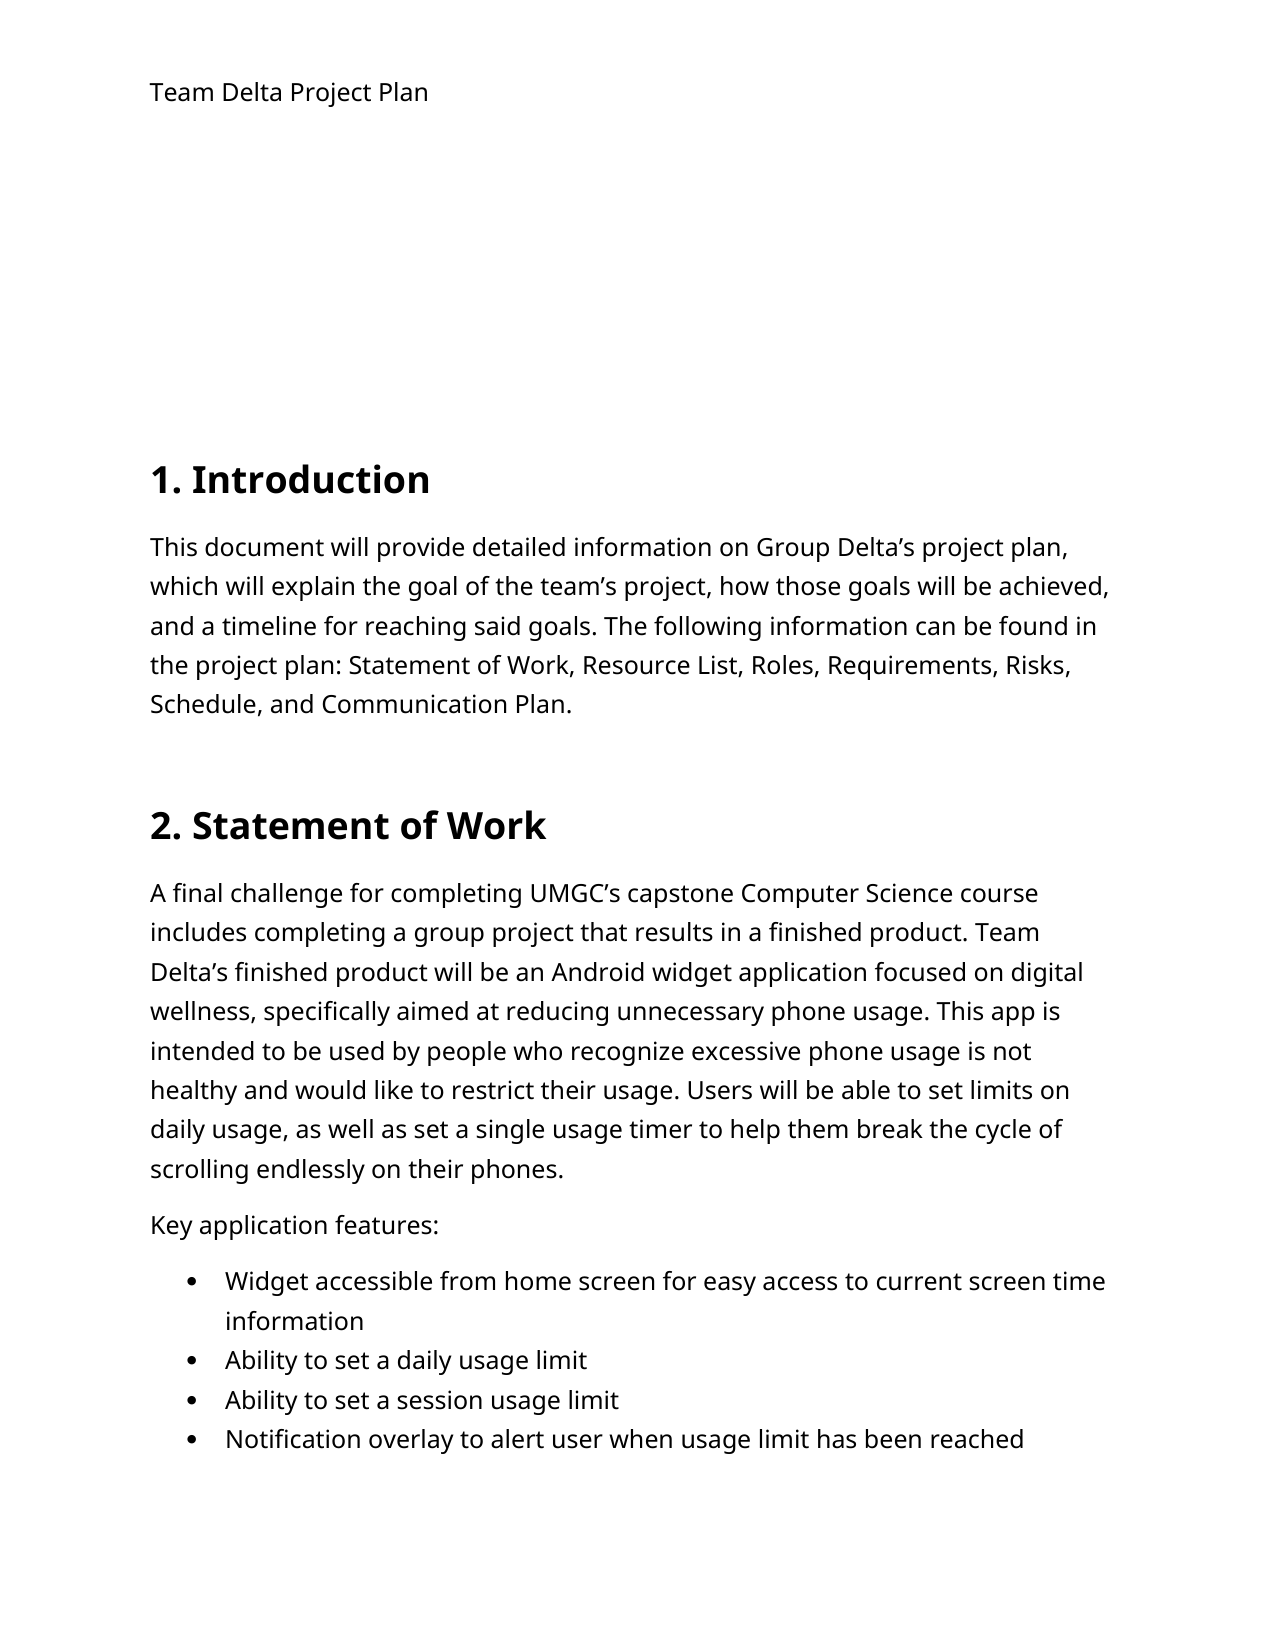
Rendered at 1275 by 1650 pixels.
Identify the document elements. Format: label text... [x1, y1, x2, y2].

text A final challenge for completing UMGC’s capstone Computer Science course includes completing a group project that results in a finished product. Team Delta’s finished product will be an Android widget application focused on digital wellness, specifically aimed at reducing unnecessary phone usage. This app is intended to be used by people who recognize excessive phone usage is not healthy and would like to restrict their usage. Users will be able to set limits on daily usage, as well as set a single usage timer to help them break the cycle of scrolling endlessly on their phones. [150, 875, 1125, 1186]
list Ability to set a session usage limit [187, 1382, 1125, 1416]
list Ability to set a daily usage limit [187, 1343, 1125, 1377]
text Key application features: [150, 1208, 1125, 1242]
text 1. Introduction [150, 453, 1125, 504]
text This document will provide detailed information on Group Delta’s project plan, which will explain the goal of the team’s project, how those goals will be achieved, and a timeline for reaching said goals. The following information can be found in the project plan: Statement of Work, Resource List, Roles, Requirements, Risks, Schedule, and Communication Plan. [150, 529, 1125, 721]
text 2. Statement of Work [150, 799, 1125, 850]
list Notification overlay to alert user when usage limit has been reached [187, 1422, 1125, 1456]
list Widget accessible from home screen for easy access to current screen time information [187, 1264, 1125, 1337]
